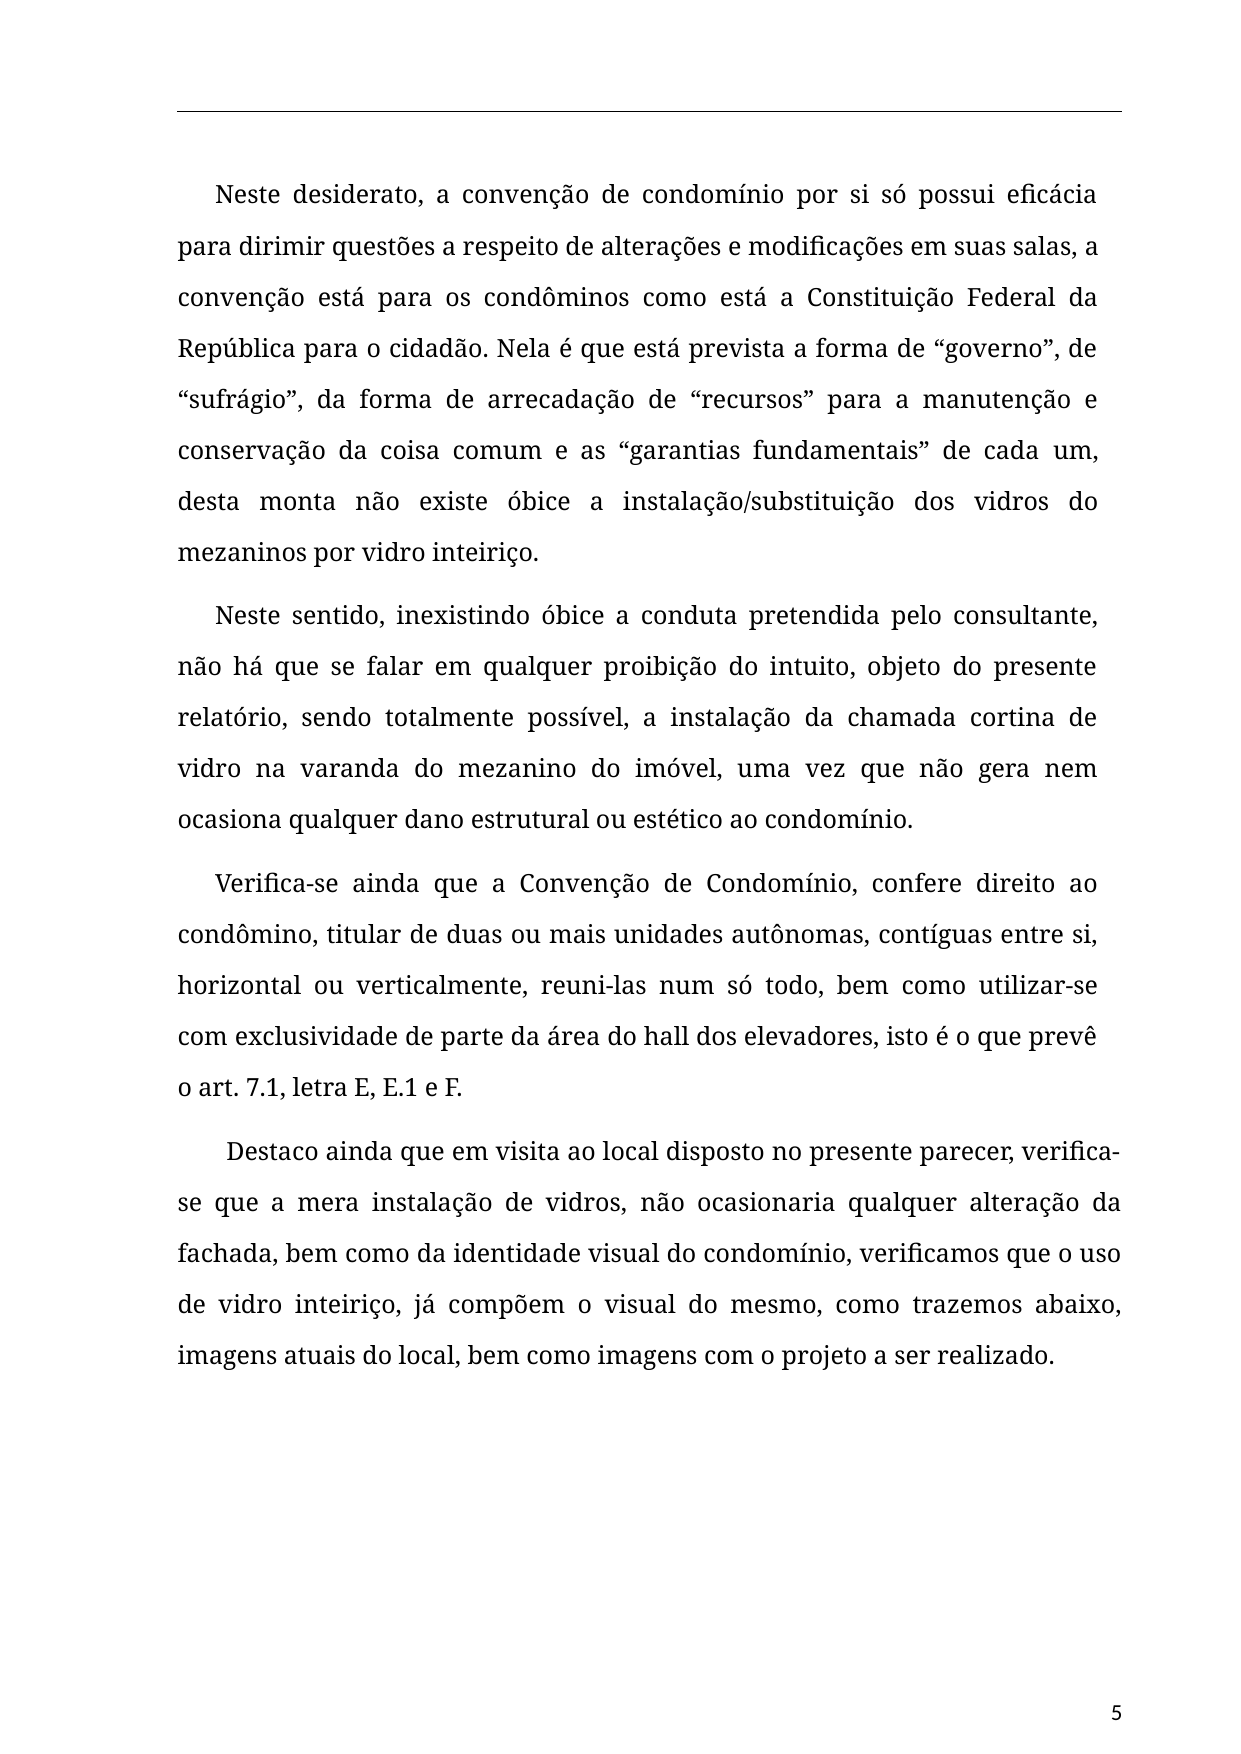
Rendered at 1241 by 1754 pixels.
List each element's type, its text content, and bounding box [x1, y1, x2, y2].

text Destaco ainda que em visita ao local disposto no presente parecer, verifica-se que a mera instalação de vidros, não ocasionaria qualquer alteração da fachada, bem como da identidade visual do condomínio, verificamos que o uso de vidro inteiriço, já compõem o visual do mesmo, como trazemos abaixo, imagens atuais do local, bem como imagens com o projeto a ser realizado. [177, 1133, 1122, 1372]
text Verifica-se ainda que a Convenção de Condomínio, confere direito ao condômino, titular de duas ou mais unidades autônomas, contíguas entre si, horizontal ou verticalmente, reuni-las num só todo, bem como utilizar-se com exclusividade de parte da área do hall dos elevadores, isto é o que prevê o art. 7.1, letra E, E.1 e F. [177, 866, 1099, 1104]
text Neste sentido, inexistindo óbice a conduta pretendida pelo consultante, não há que se falar em qualquer proibição do intuito, objeto do presente relatório, sendo totalmente possível, a instalação da chamada cortina de vidro na varanda do mezanino do imóvel, uma vez que não gera nem ocasiona qualquer dano estrutural ou estético ao condomínio. [177, 598, 1099, 836]
text Neste desiderato, a convenção de condomínio por si só possui eficácia para dirimir questões a respeito de alterações e modificações em suas salas, a convenção está para os condôminos como está a Constituição Federal da República para o cidadão. Nela é que está prevista a forma de “governo”, de “sufrágio”, da forma de arrecadação de “recursos” para a manutenção e conservação da coisa comum e as “garantias fundamentais” de cada um, desta monta não existe óbice a instalação/substituição dos vidros do mezaninos por vidro inteiriço. [177, 177, 1099, 568]
